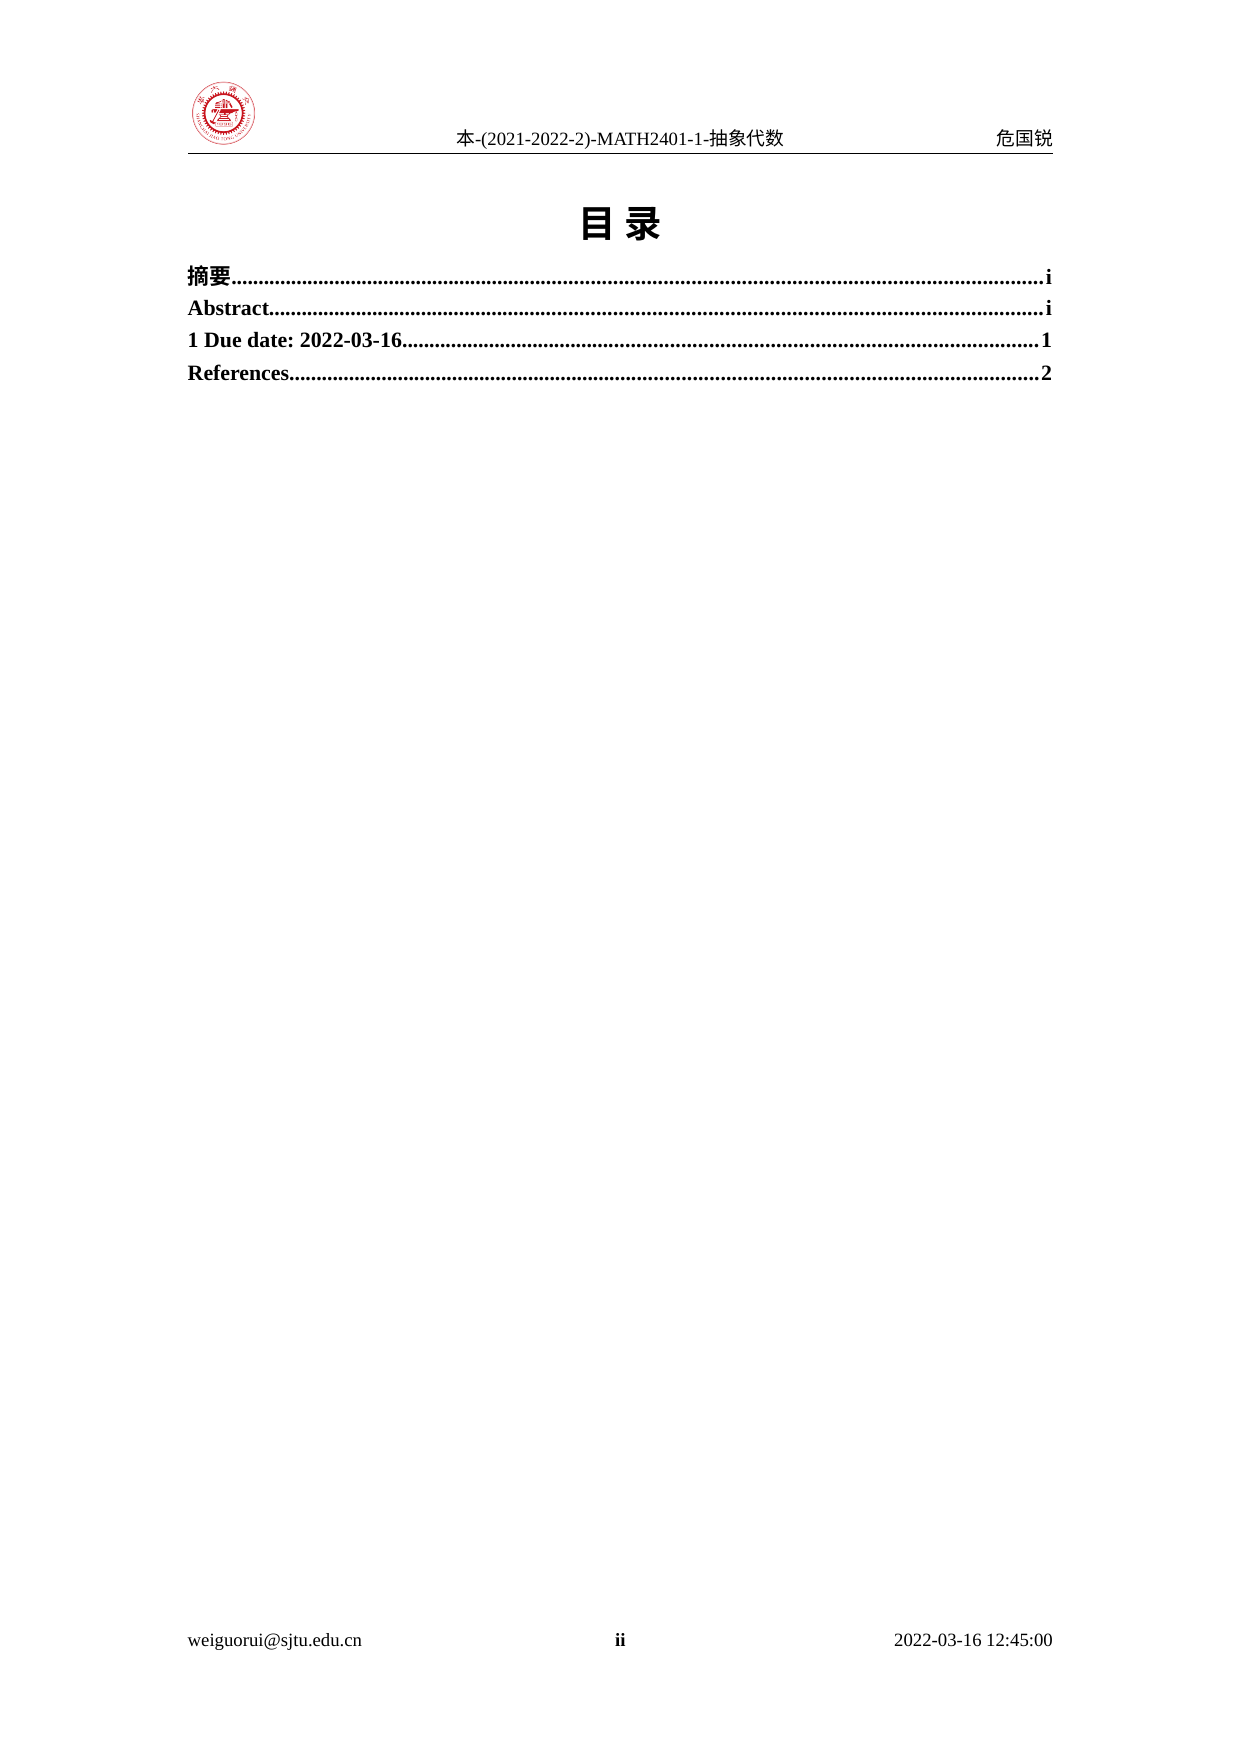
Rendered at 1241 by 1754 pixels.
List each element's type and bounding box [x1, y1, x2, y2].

picture [188, 77, 259, 148]
